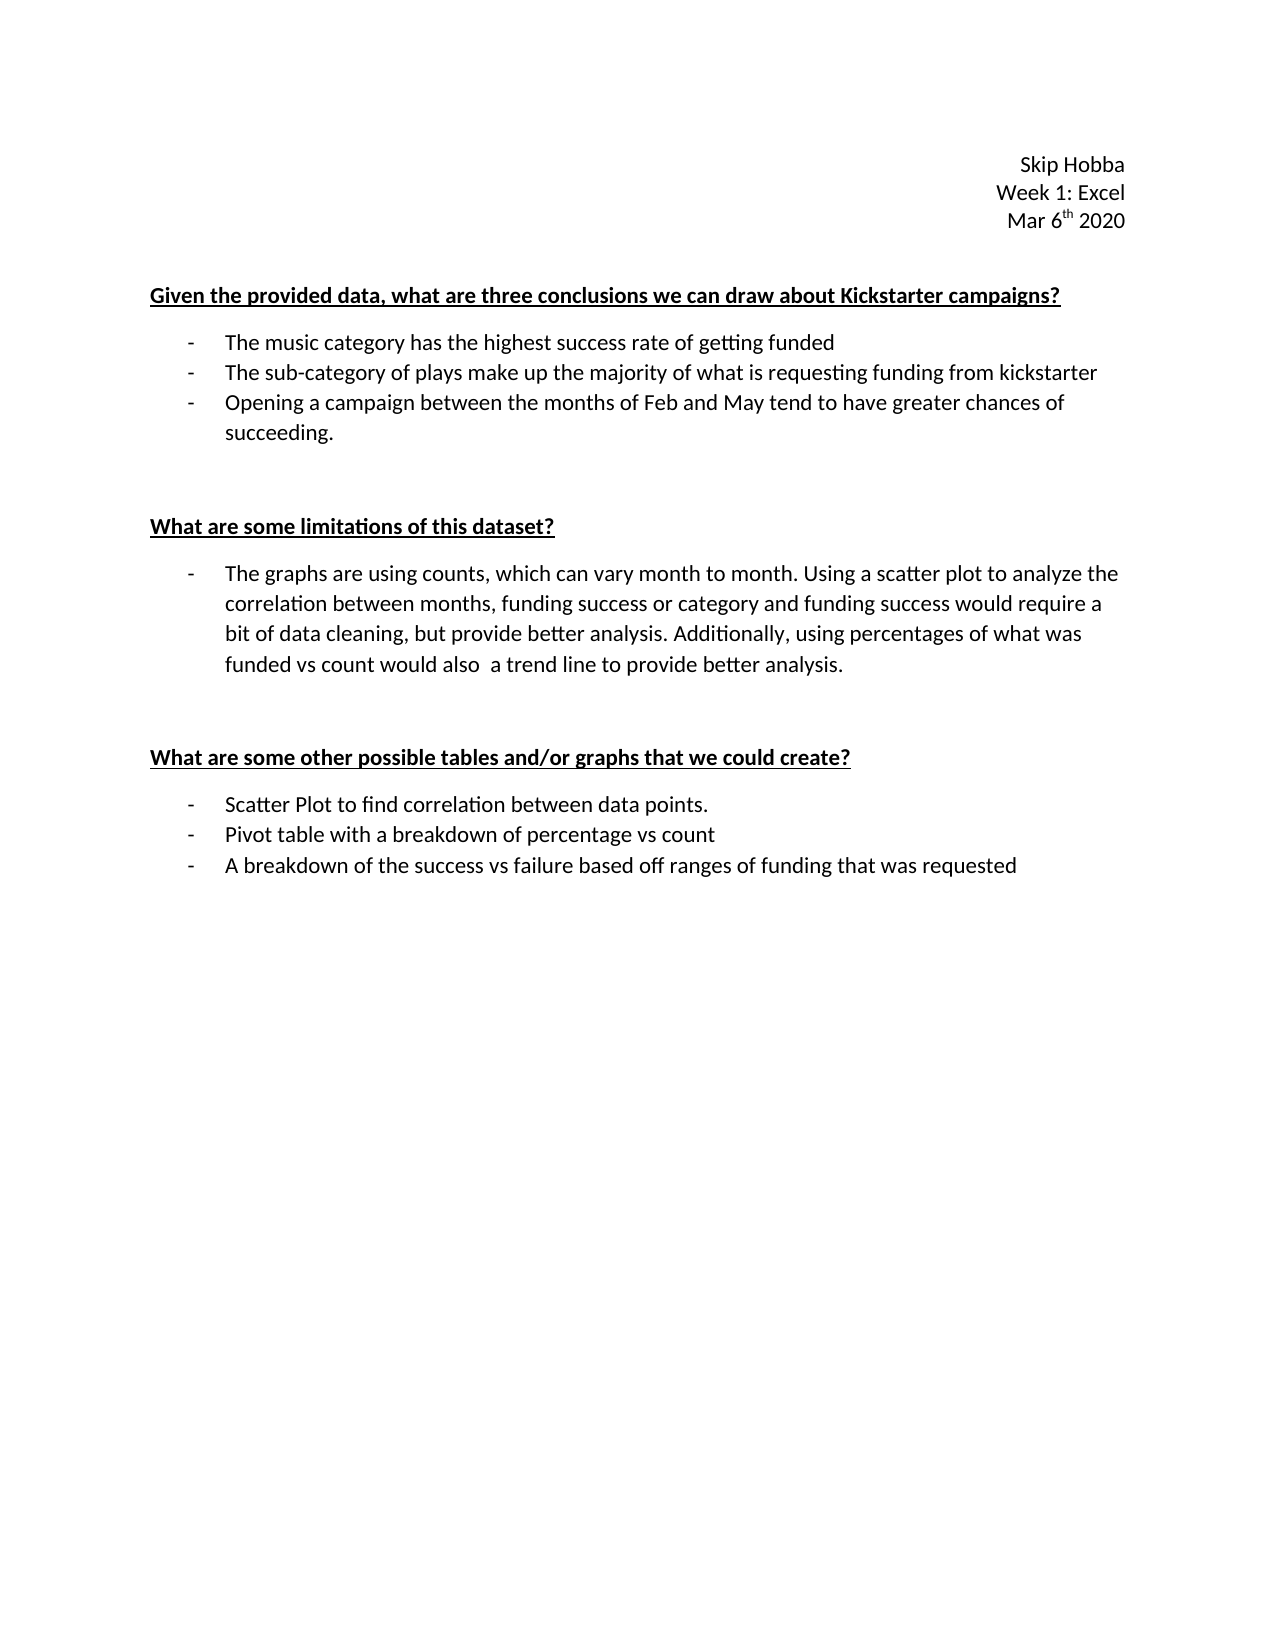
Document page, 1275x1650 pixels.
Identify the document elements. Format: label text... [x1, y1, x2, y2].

text Skip Hobba [150, 150, 1125, 178]
text Week 1: Excel [150, 178, 1125, 206]
text Mar 6th 2020 [150, 206, 1125, 234]
list The music category has the highest success rate of getting funded [187, 328, 1125, 356]
list Pivot table with a breakdown of percentage vs count [187, 821, 1125, 848]
list The sub-category of plays make up the majority of what is requesting funding from kickstarter [187, 358, 1125, 386]
text What are some limitations of this dataset? [150, 512, 1125, 540]
list Scatter Plot to find correlation between data points. [187, 790, 1125, 818]
text Given the provided data, what are three conclusions we can draw about Kickstarter campaigns? [150, 281, 1125, 309]
list A breakdown of the success vs failure based off ranges of funding that was requested [187, 851, 1125, 879]
list Opening a campaign between the months of Feb and May tend to have greater chances of succeeding. [187, 388, 1125, 446]
list The graphs are using counts, which can vary month to month. Using a scatter plot to analyze the correlation between months, funding success or category and funding success would require a bit of data cleaning, but provide better analysis. Additionally, using percentages of what was funded vs count would also a trend line to provide better analysis. [187, 559, 1125, 678]
text What are some other possible tables and/or graphs that we could create? [150, 743, 1125, 771]
